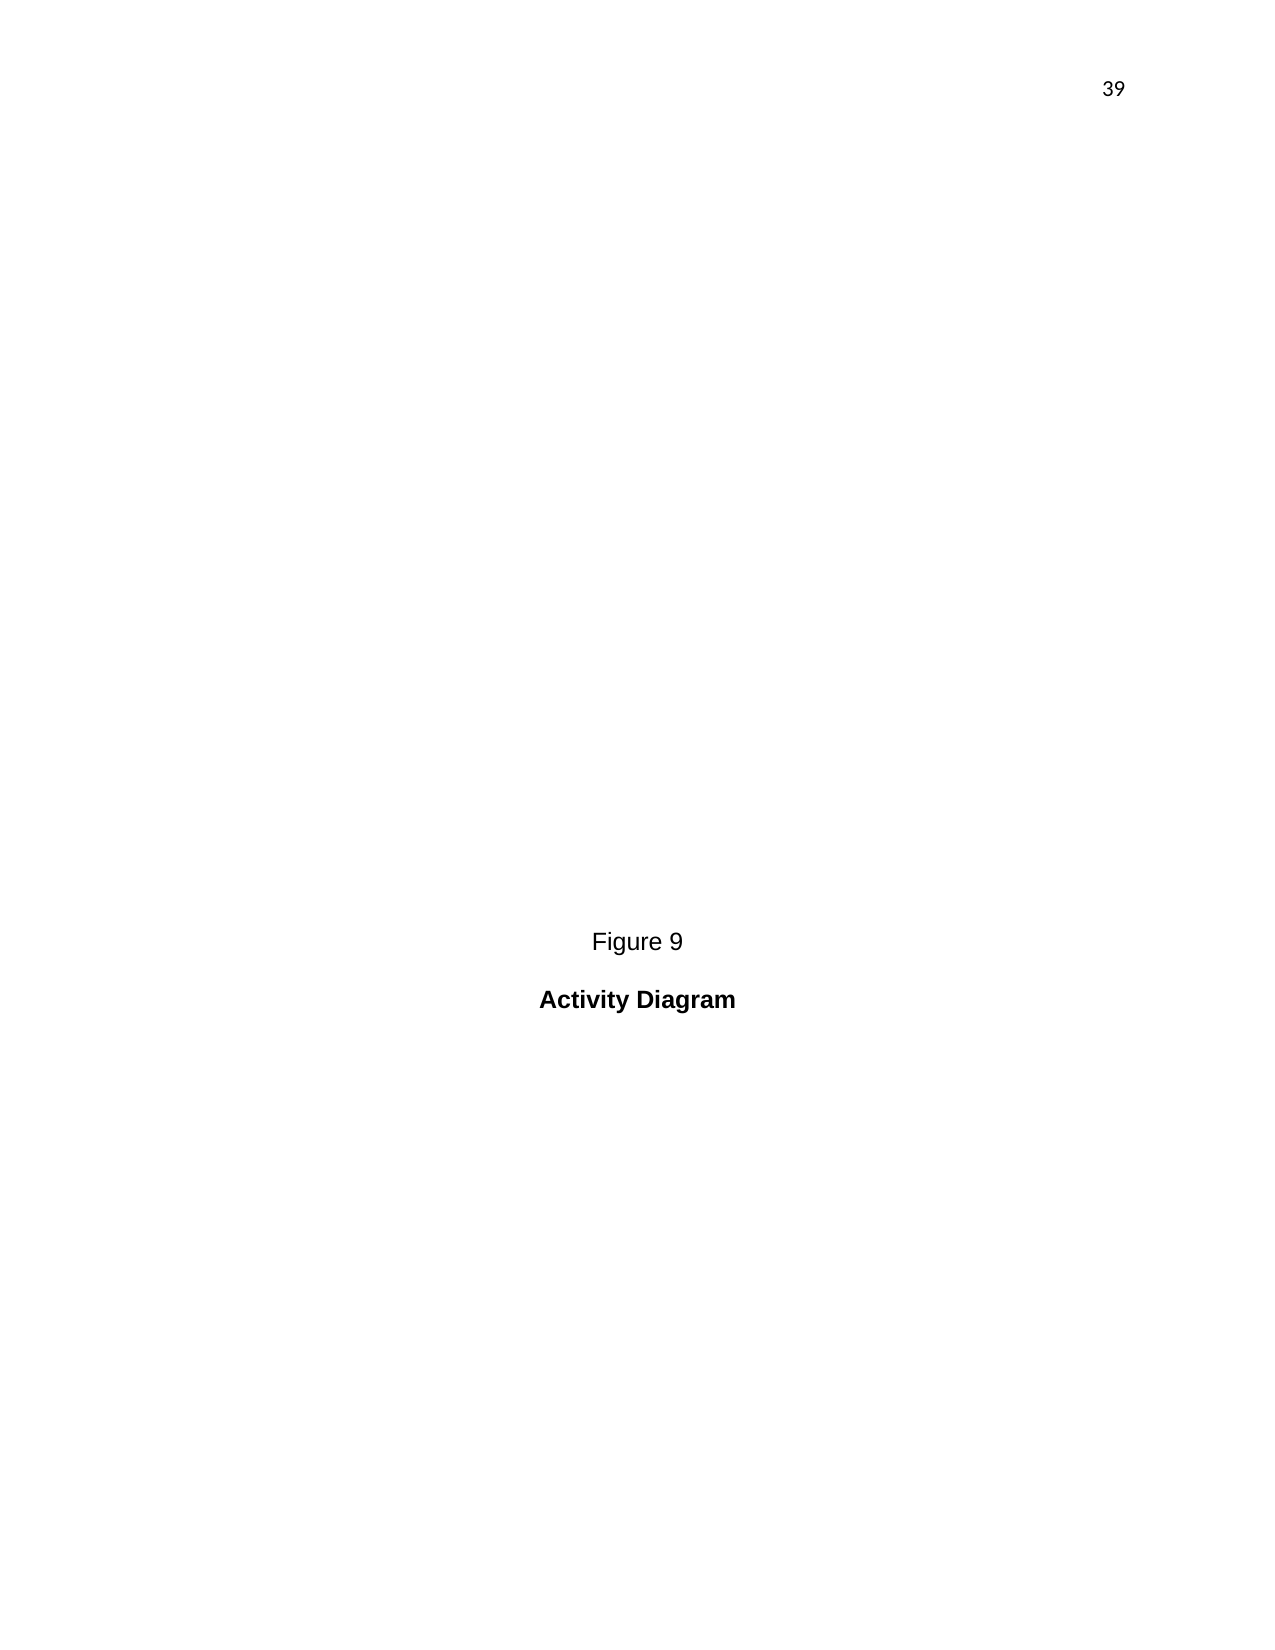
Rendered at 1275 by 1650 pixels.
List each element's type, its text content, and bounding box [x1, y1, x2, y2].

text Activity Diagram [150, 984, 1125, 1013]
text Figure 9 [150, 927, 1125, 956]
